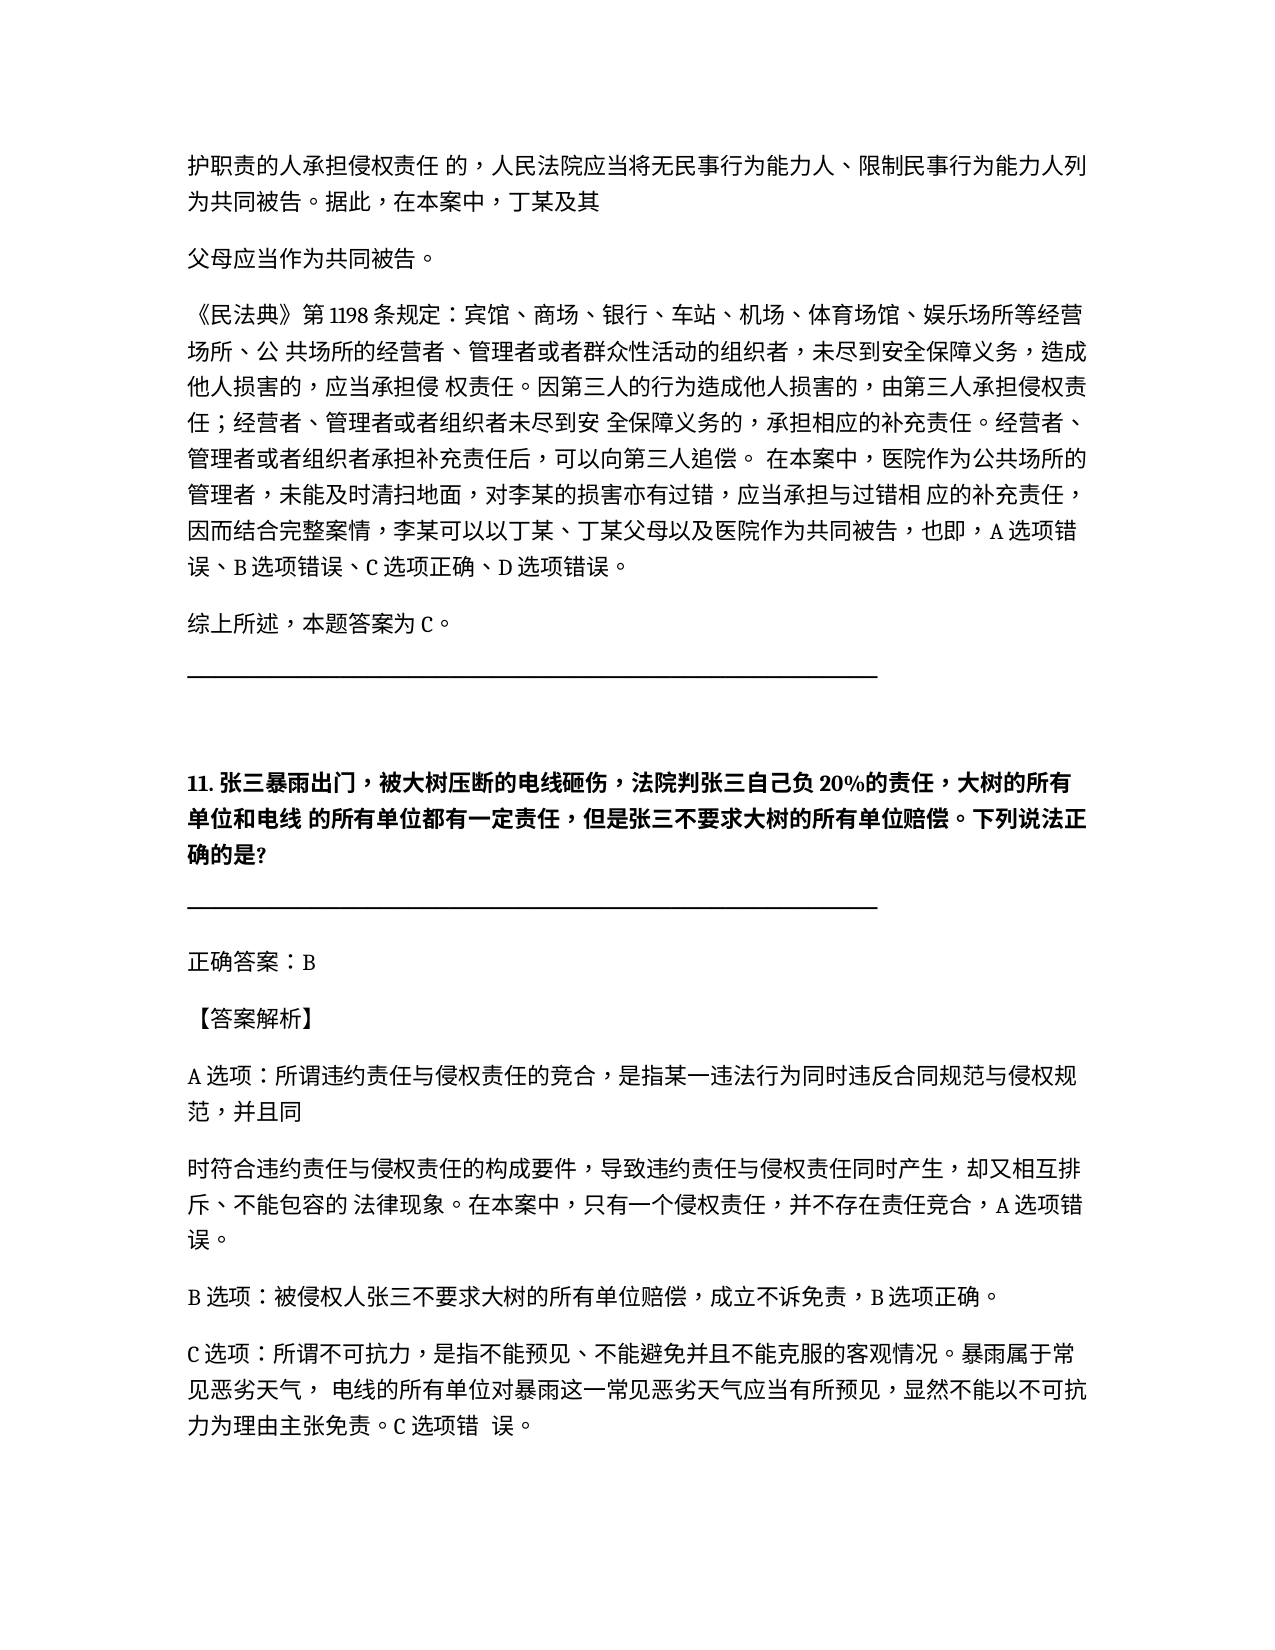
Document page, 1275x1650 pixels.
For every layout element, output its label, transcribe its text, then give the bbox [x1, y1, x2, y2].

text 《民法典》第1198条规定：宾馆、商场、银行、车站、机场、体育场馆、娱乐场所等经营场所、公 共场所的经营者、管理者或者群众性活动的组织者，未尽到安全保障义务，造成他人损害的，应当承担侵 权责任。因第三人的行为造成他人损害的，由第三人承担侵权责任；经营者、管理者或者组织者未尽到安 全保障义务的，承担相应的补充责任。经营者、管理者或者组织者承担补充责任后，可以向第三人追偿。 在本案中，医院作为公共场所的管理者，未能及时清扫地面，对李某的损害亦有过错，应当承担与过错相 应的补充责任，因而结合完整案情，李某可以以丁某、丁某父母以及医院作为共同被告，也即，A 选项错 误、B 选项错误、C 选项正确、D 选项错误。 [187, 299, 1087, 582]
text B 选项：被侵权人张三不要求大树的所有单位赔偿，成立不诉免责，B 选项正确。 [187, 1281, 1087, 1312]
text 11. 张三暴雨出门，被大树压断的电线砸伤，法院判张三自己负20%的责任，大树的所有单位和电线 的所有单位都有一定责任，但是张三不要求大树的所有单位赔偿。下列说法正确的是? [187, 767, 1087, 870]
text 综上所述，本题答案为C。 [187, 608, 1087, 639]
text 父母应当作为共同被告。 [187, 243, 1087, 274]
text ────────────────────────────────────────────────── [187, 664, 1087, 691]
text 正确答案：B [187, 946, 1087, 978]
text C 选项：所谓不可抗力，是指不能预见、不能避免并且不能克服的客观情况。暴雨属于常见恶劣天气， 电线的所有单位对暴雨这一常见恶劣天气应当有所预见，显然不能以不可抗力为理由主张免责。C 选项错 误。 [187, 1338, 1087, 1441]
text 【答案解析】 [187, 1003, 1087, 1034]
text A 选项：所谓违约责任与侵权责任的竞合，是指某一违法行为同时违反合同规范与侵权规范，并且同 [187, 1060, 1087, 1127]
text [187, 150, 1087, 217]
text 时符合违约责任与侵权责任的构成要件，导致违约责任与侵权责任同时产生，却又相互排斥、不能包容的 法律现象。在本案中，只有一个侵权责任，并不存在责任竞合，A 选项错误。 [187, 1153, 1087, 1256]
text ────────────────────────────────────────────────── [187, 895, 1087, 922]
